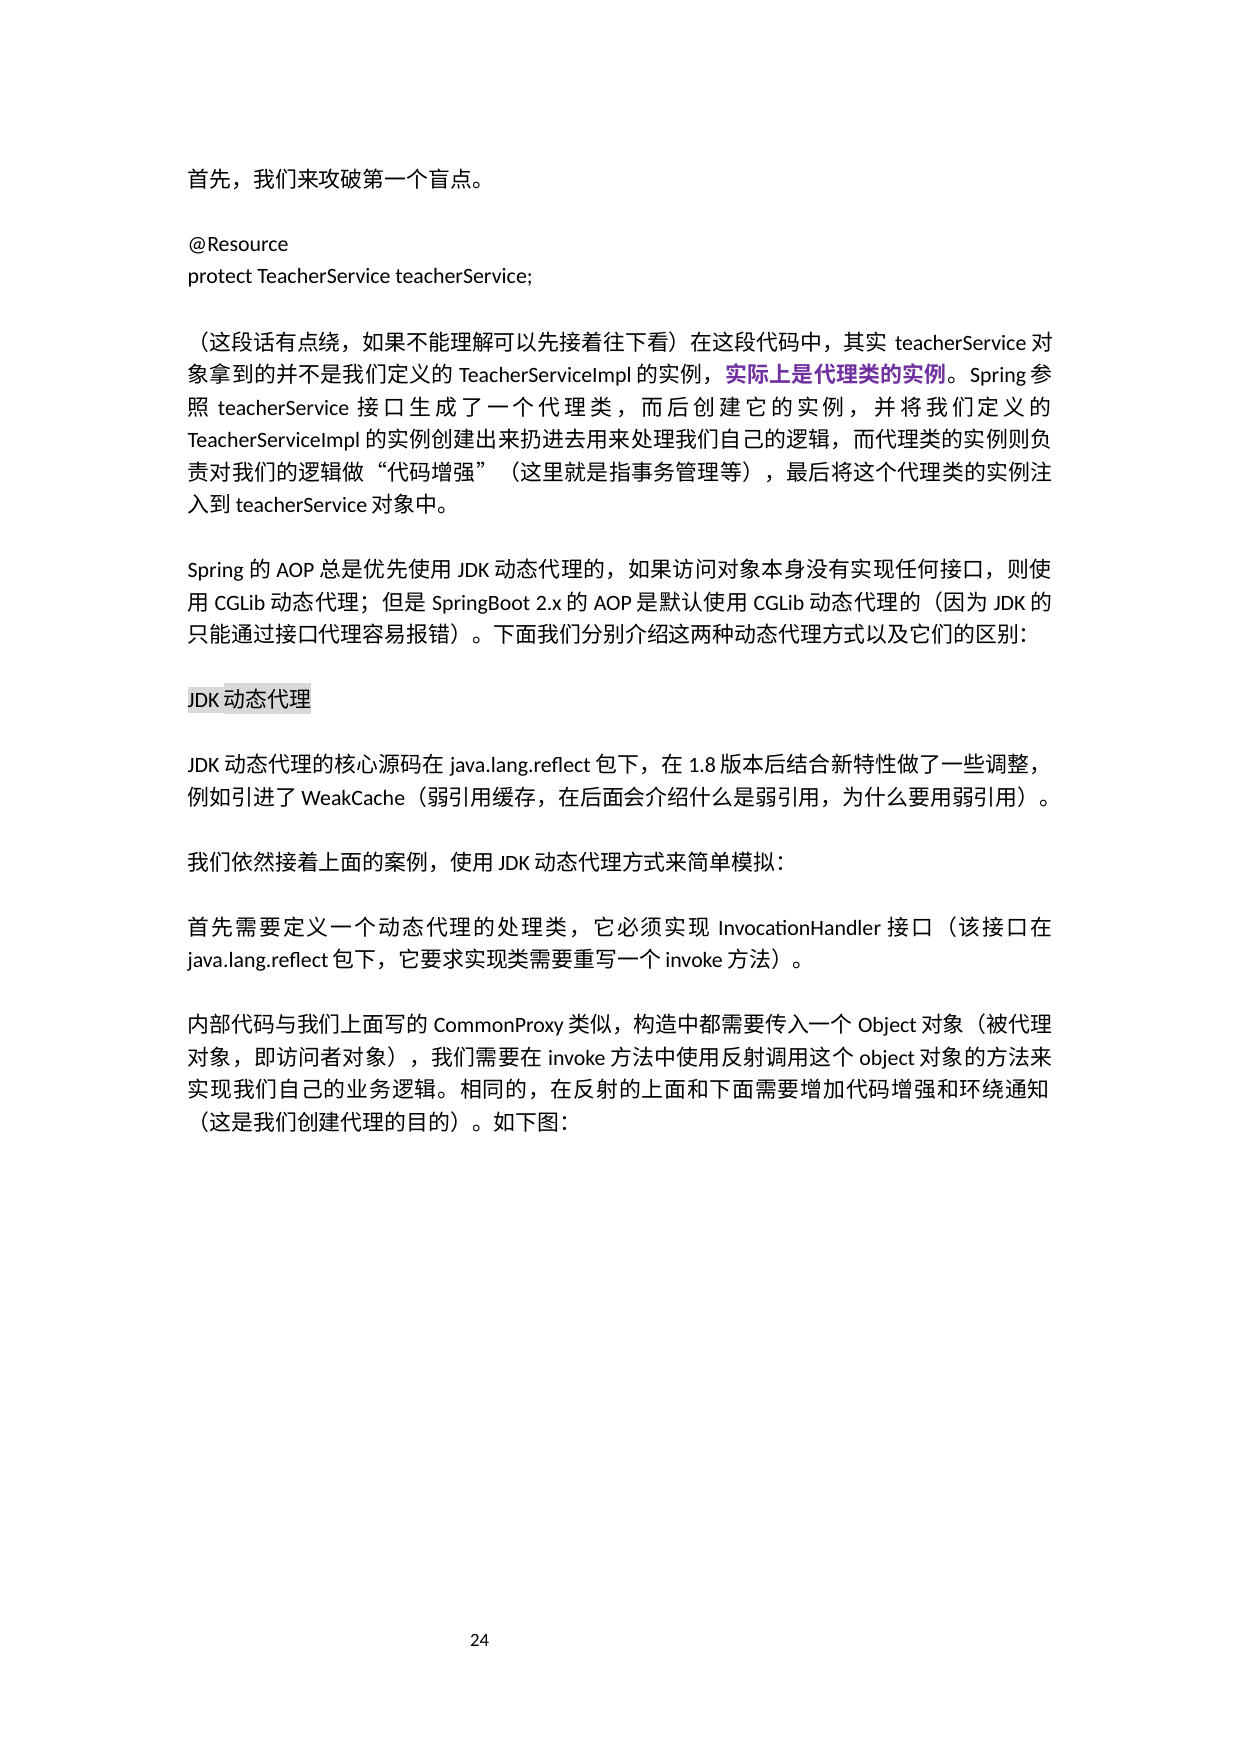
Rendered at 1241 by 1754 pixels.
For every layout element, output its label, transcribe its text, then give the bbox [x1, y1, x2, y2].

list 首先，我们来攻破第一个盲点。 [187, 162, 1053, 194]
list 内部代码与我们上面写的CommonProxy类似，构造中都需要传入一个Object对象（被代理对象，即访问者对象），我们需要在invoke方法中使用反射调用这个object对象的方法来实现我们自己的业务逻辑。相同的，在反射的上面和下面需要增加代码增强和环绕通知（这是我们创建代理的目的）。如下图： [187, 1007, 1053, 1137]
list @Resource [187, 227, 1053, 259]
list JDK动态代理的核心源码在java.lang.reflect包下，在1.8版本后结合新特性做了一些调整，例如引进了WeakCache（弱引用缓存，在后面会介绍什么是弱引用，为什么要用弱引用）。 [187, 747, 1053, 812]
list Spring 的AOP总是优先使用JDK动态代理的，如果访问对象本身没有实现任何接口，则使用CGLib动态代理；但是SpringBoot 2.x的AOP是默认使用CGLib动态代理的（因为JDK的只能通过接口代理容易报错）。下面我们分别介绍这两种动态代理方式以及它们的区别： [187, 552, 1053, 649]
list （这段话有点绕，如果不能理解可以先接着往下看）在这段代码中，其实teacherService对象拿到的并不是我们定义的TeacherServiceImpl的实例，实际上是代理类的实例。Spring参照teacherService接口生成了一个代理类，而后创建它的实例，并将我们定义的TeacherServiceImpl的实例创建出来扔进去用来处理我们自己的逻辑，而代理类的实例则负责对我们的逻辑做“代码增强”（这里就是指事务管理等），最后将这个代理类的实例注入到teacherService对象中。 [187, 324, 1053, 519]
list 首先需要定义一个动态代理的处理类，它必须实现InvocationHandler接口（该接口在java.lang.reflect包下，它要求实现类需要重写一个invoke方法）。 [187, 909, 1053, 974]
list protect TeacherService teacherService; [187, 259, 1053, 292]
list JDK动态代理 [187, 682, 1053, 714]
list 我们依然接着上面的案例，使用JDK动态代理方式来简单模拟： [187, 844, 1053, 877]
